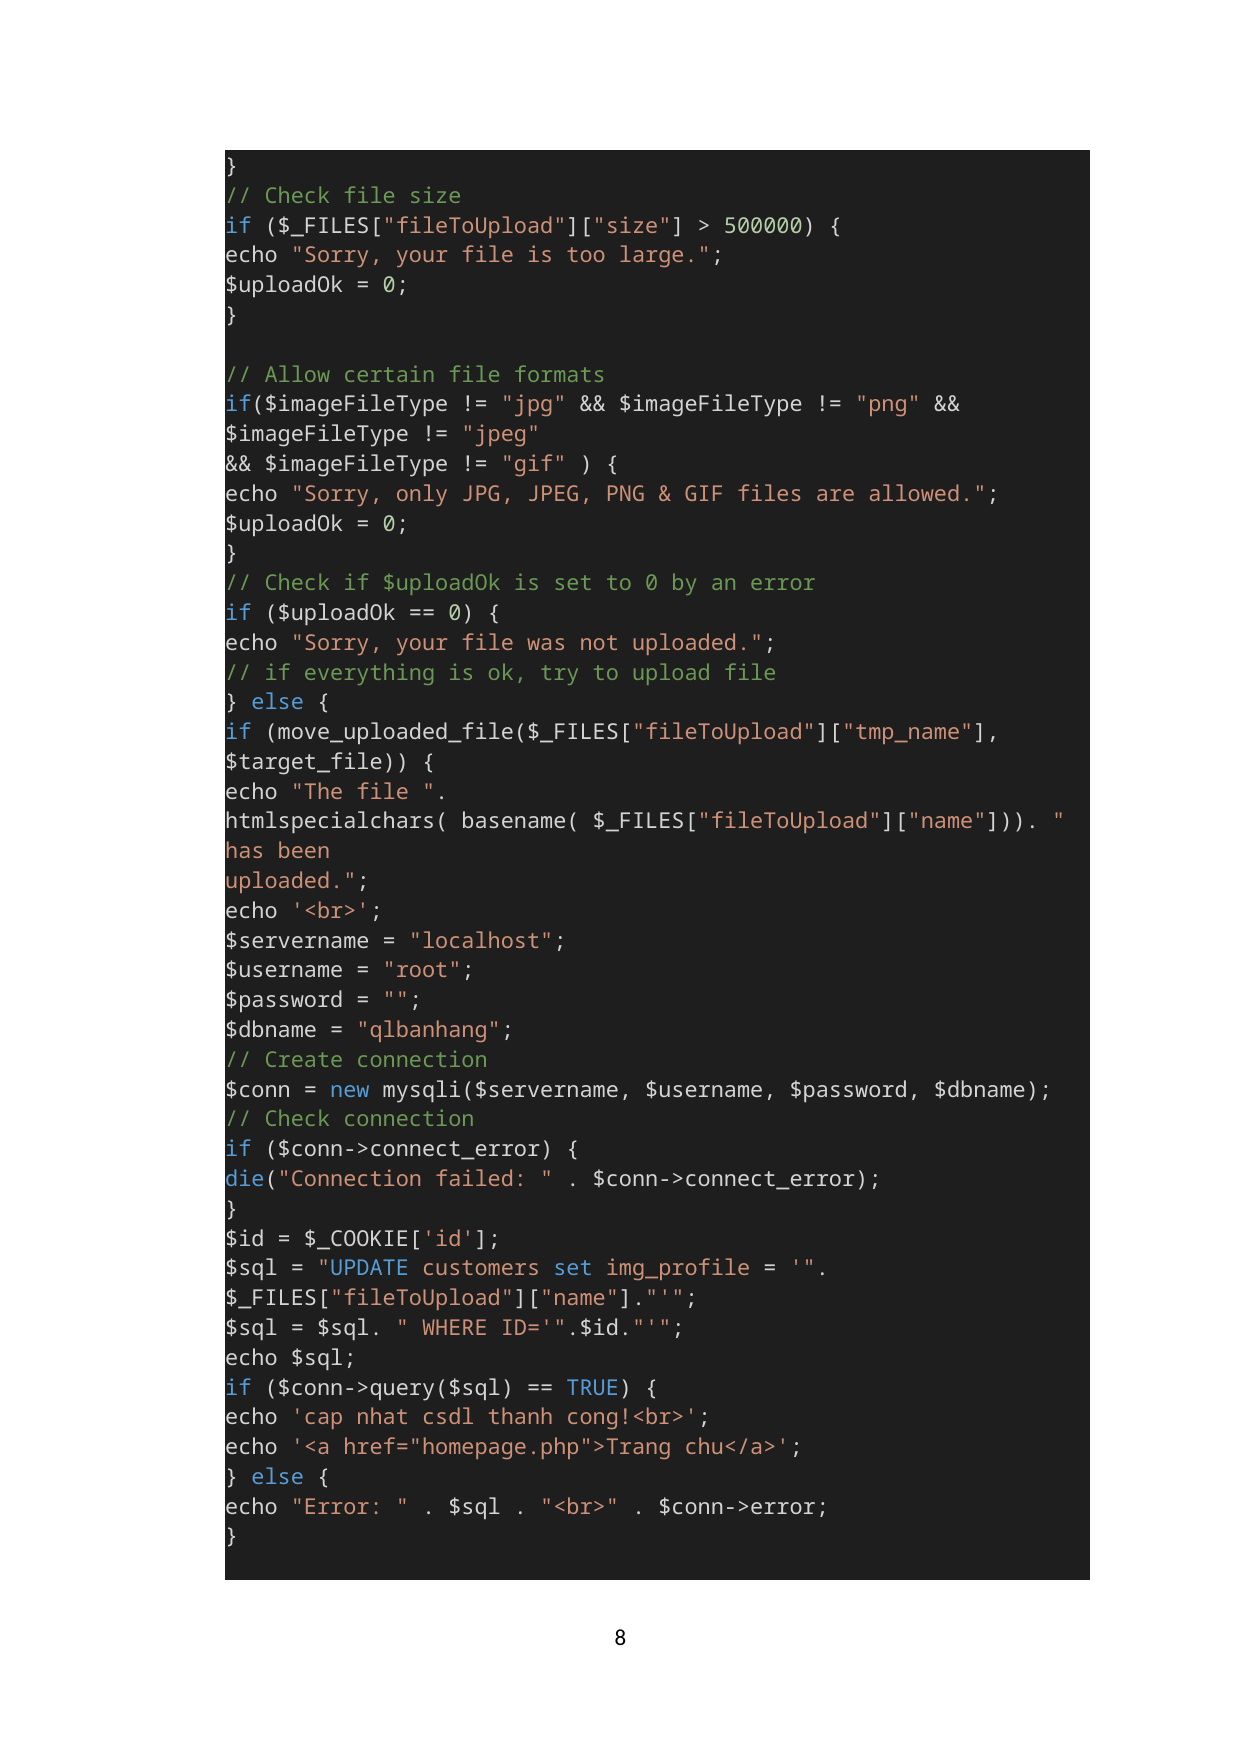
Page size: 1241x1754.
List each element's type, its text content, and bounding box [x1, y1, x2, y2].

text // if everything is ok, try to upload file [225, 656, 1090, 686]
text } [225, 1520, 1090, 1550]
text if ($conn->query($sql) == TRUE) { [225, 1371, 1090, 1401]
text echo 'cap nhat csdl thanh cong!<br>'; [225, 1401, 1090, 1431]
text echo "Sorry, your file was not uploaded."; [225, 627, 1090, 656]
text uploaded."; [225, 865, 1090, 895]
text echo '<br>'; [225, 895, 1090, 924]
text echo "The file ". htmlspecialchars( basename( $_FILES["fileToUpload"]["name"])). " has been [225, 776, 1090, 865]
text // Create connection [225, 1044, 1090, 1073]
text echo '<a href="homepage.php">Trang chu</a>'; [225, 1431, 1090, 1461]
text if($imageFileType != "jpg" && $imageFileType != "png" && $imageFileType != "jpeg" [225, 388, 1090, 448]
text } [225, 150, 1090, 180]
text } [225, 299, 1090, 329]
text die("Connection failed: " . $conn->connect_error); [225, 1163, 1090, 1193]
text } [225, 537, 1090, 567]
text $servername = "localhost"; [225, 924, 1090, 954]
text $sql = $sql. " WHERE ID='".$id."'"; [225, 1312, 1090, 1342]
text // Check if $uploadOk is set to 0 by an error [225, 567, 1090, 597]
text } else { [225, 1461, 1090, 1491]
text $uploadOk = 0; [225, 269, 1090, 299]
text if ($_FILES["fileToUpload"]["size"] > 500000) { [225, 209, 1090, 239]
text echo $sql; [225, 1342, 1090, 1371]
text && $imageFileType != "gif" ) { [225, 448, 1090, 478]
text $username = "root"; [225, 954, 1090, 984]
text $conn = new mysqli($servername, $username, $password, $dbname); [225, 1073, 1090, 1103]
text echo "Sorry, your file is too large."; [225, 239, 1090, 269]
text if (move_uploaded_file($_FILES["fileToUpload"]["tmp_name"], $target_file)) { [225, 716, 1090, 776]
text if ($uploadOk == 0) { [225, 597, 1090, 627]
text $password = ""; [225, 984, 1090, 1014]
text if ($conn->connect_error) { [225, 1133, 1090, 1163]
text // Check file size [225, 180, 1090, 209]
text // Allow certain file formats [225, 358, 1090, 388]
text // Check connection [225, 1103, 1090, 1133]
text } [225, 1193, 1090, 1222]
text $dbname = "qlbanhang"; [225, 1014, 1090, 1044]
text $uploadOk = 0; [225, 507, 1090, 537]
text echo "Sorry, only JPG, JPEG, PNG & GIF files are allowed."; [225, 478, 1090, 507]
text $id = $_COOKIE['id']; [225, 1222, 1090, 1252]
text $sql = "UPDATE customers set img_profile = '".$_FILES["fileToUpload"]["name"]."'"; [225, 1252, 1090, 1312]
text } else { [225, 686, 1090, 716]
text echo "Error: " . $sql . "<br>" . $conn->error; [225, 1491, 1090, 1520]
